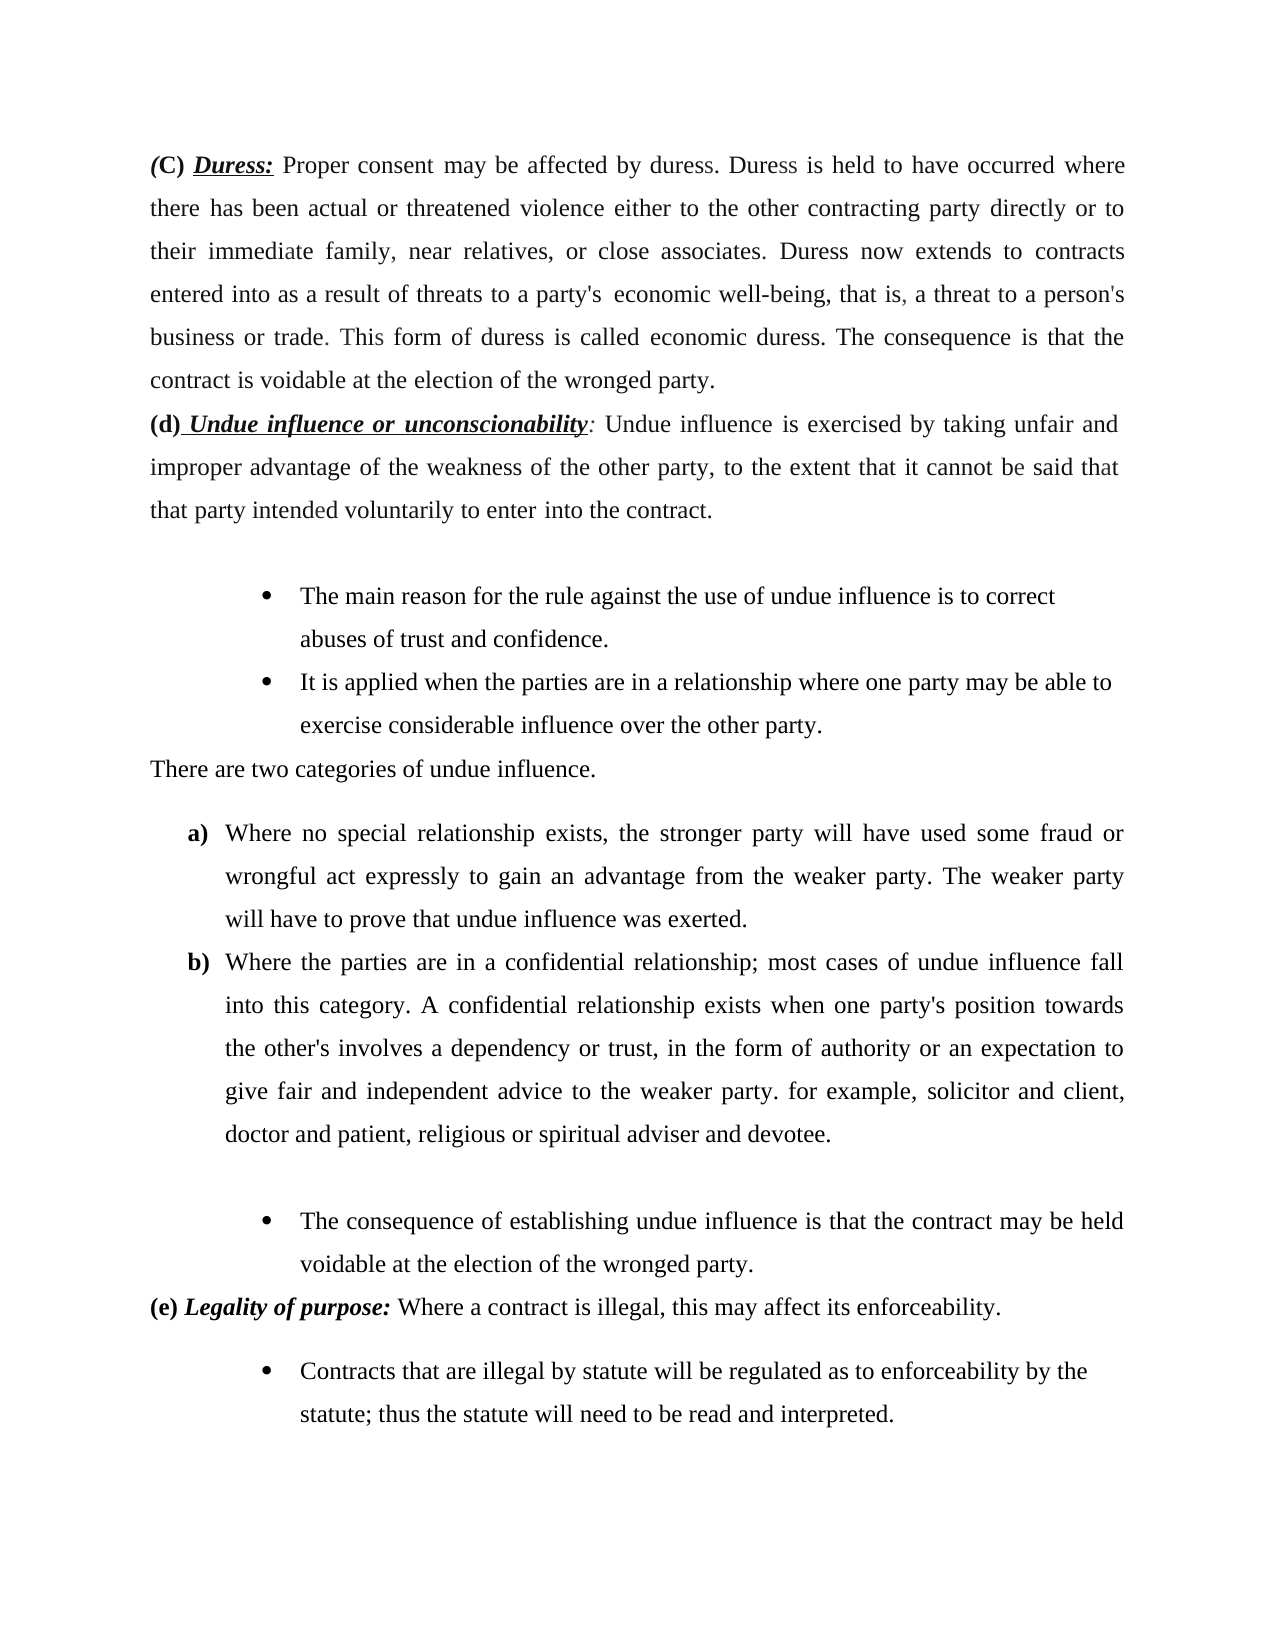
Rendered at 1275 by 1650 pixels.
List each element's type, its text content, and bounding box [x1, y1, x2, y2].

list The main reason for the rule against the use of undue influence is to correct abuses of trust and confidence. [262, 581, 1125, 653]
list It is applied when the parties are in a relationship where one party may be able to exercise considerable influence over the other party. [262, 667, 1125, 739]
text (C) Duress: Proper consent may be affected by duress. Duress is held to have occurred where there has been actual or threatened violence either to the other contracting party directly or to their immediate family, near relatives, or close associates. Duress now extends to contracts entered into as a result of threats to a party's economic well-being, that is, a threat to a person's business or trade. This form of duress is called economic duress. The consequence is that the contract is voidable at the election of the wronged party. [150, 150, 1125, 394]
text (e) Legality of purpose: Where a contract is illegal, this may affect its enforceability. [150, 1292, 1125, 1321]
text There are two categories of undue influence. [150, 754, 1125, 782]
list Contracts that are illegal by statute will be regulated as to enforceability by the statute; thus the statute will need to be read and interpreted. [262, 1356, 1125, 1428]
list The consequence of establishing undue influence is that the contract may be held voidable at the election of the wronged party. [262, 1206, 1125, 1278]
text (d) Undue influence or unconscionability: Undue influence is exercised by taking unfair and improper advantage of the weakness of the other party, to the extent that it cannot be said that that party intended voluntarily to enter into the contract. [150, 409, 1119, 524]
list Where the parties are in a confidential relationship; most cases of undue influence fall into this category. A confidential relationship exists when one party's position towards the other's involves a dependency or trust, in the form of authority or an expectation to give fair and independent advice to the weaker party. for example, solicitor and client, doctor and patient, religious or spiritual adviser and devotee. [187, 947, 1125, 1148]
list Where no special relationship exists, the stronger party will have used some fraud or wrongful act expressly to gain an advantage from the weaker party. The weaker party will have to prove that undue influence was exerted. [187, 818, 1125, 933]
